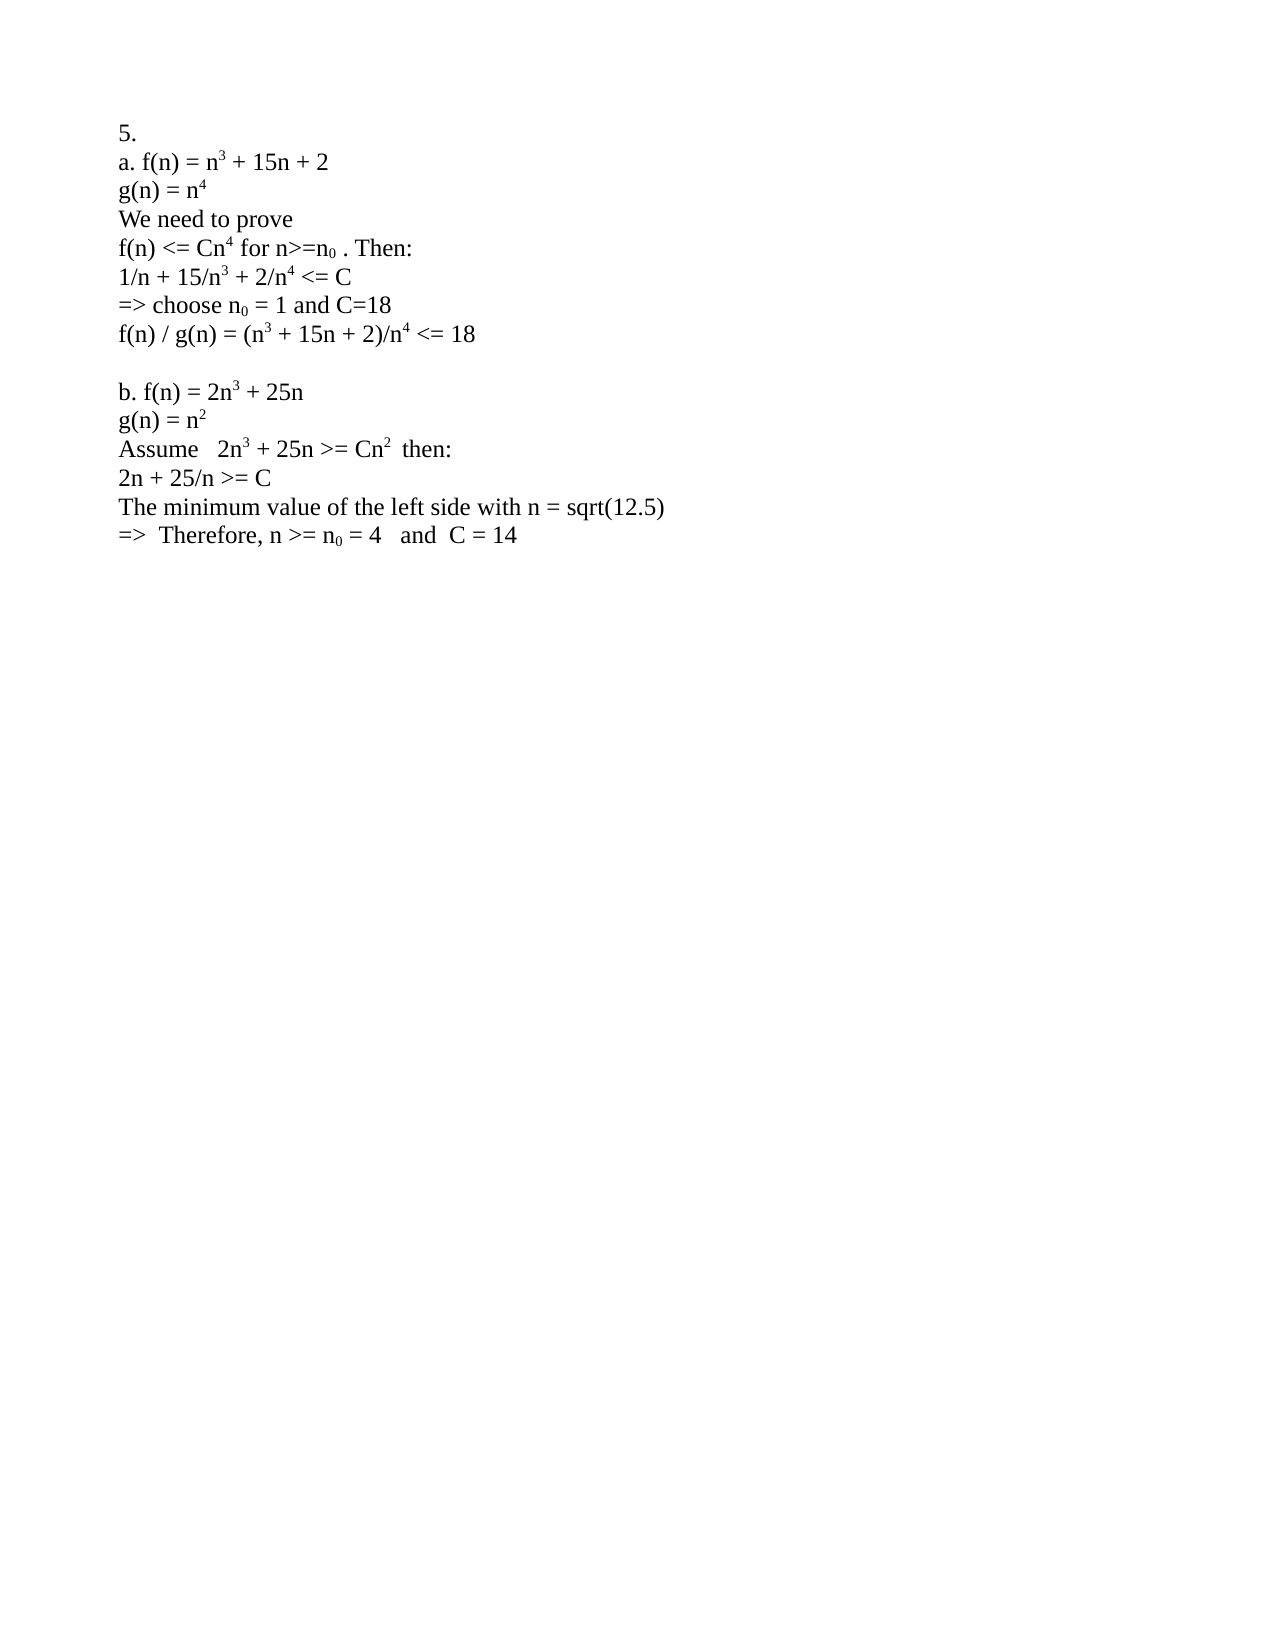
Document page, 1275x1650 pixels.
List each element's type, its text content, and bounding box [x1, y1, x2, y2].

text f(n) / g(n) = (n3 + 15n + 2)/n4 <= 18 [118, 319, 1157, 348]
text 2n + 25/n >= C [118, 463, 1157, 492]
text => choose n0 = 1 and C=18 [118, 291, 1157, 319]
text a. f(n) = n3 + 15n + 2 [118, 147, 1157, 176]
text g(n) = n4 [118, 176, 1157, 204]
text The minimum value of the left side with n = sqrt(12.5) [118, 492, 1157, 521]
text b. f(n) = 2n3 + 25n [118, 377, 1157, 406]
text 1/n + 15/n3 + 2/n4 <= C [118, 262, 1157, 291]
text Assume 2n3 + 25n >= Cn2 then: [118, 434, 1157, 463]
text 5. [118, 118, 1157, 147]
text We need to prove [118, 204, 1157, 233]
text f(n) <= Cn4 for n>=n0 . Then: [118, 233, 1157, 262]
text g(n) = n2 [118, 406, 1157, 434]
text => Therefore, n >= n0 = 4 and C = 14 [118, 521, 1157, 549]
